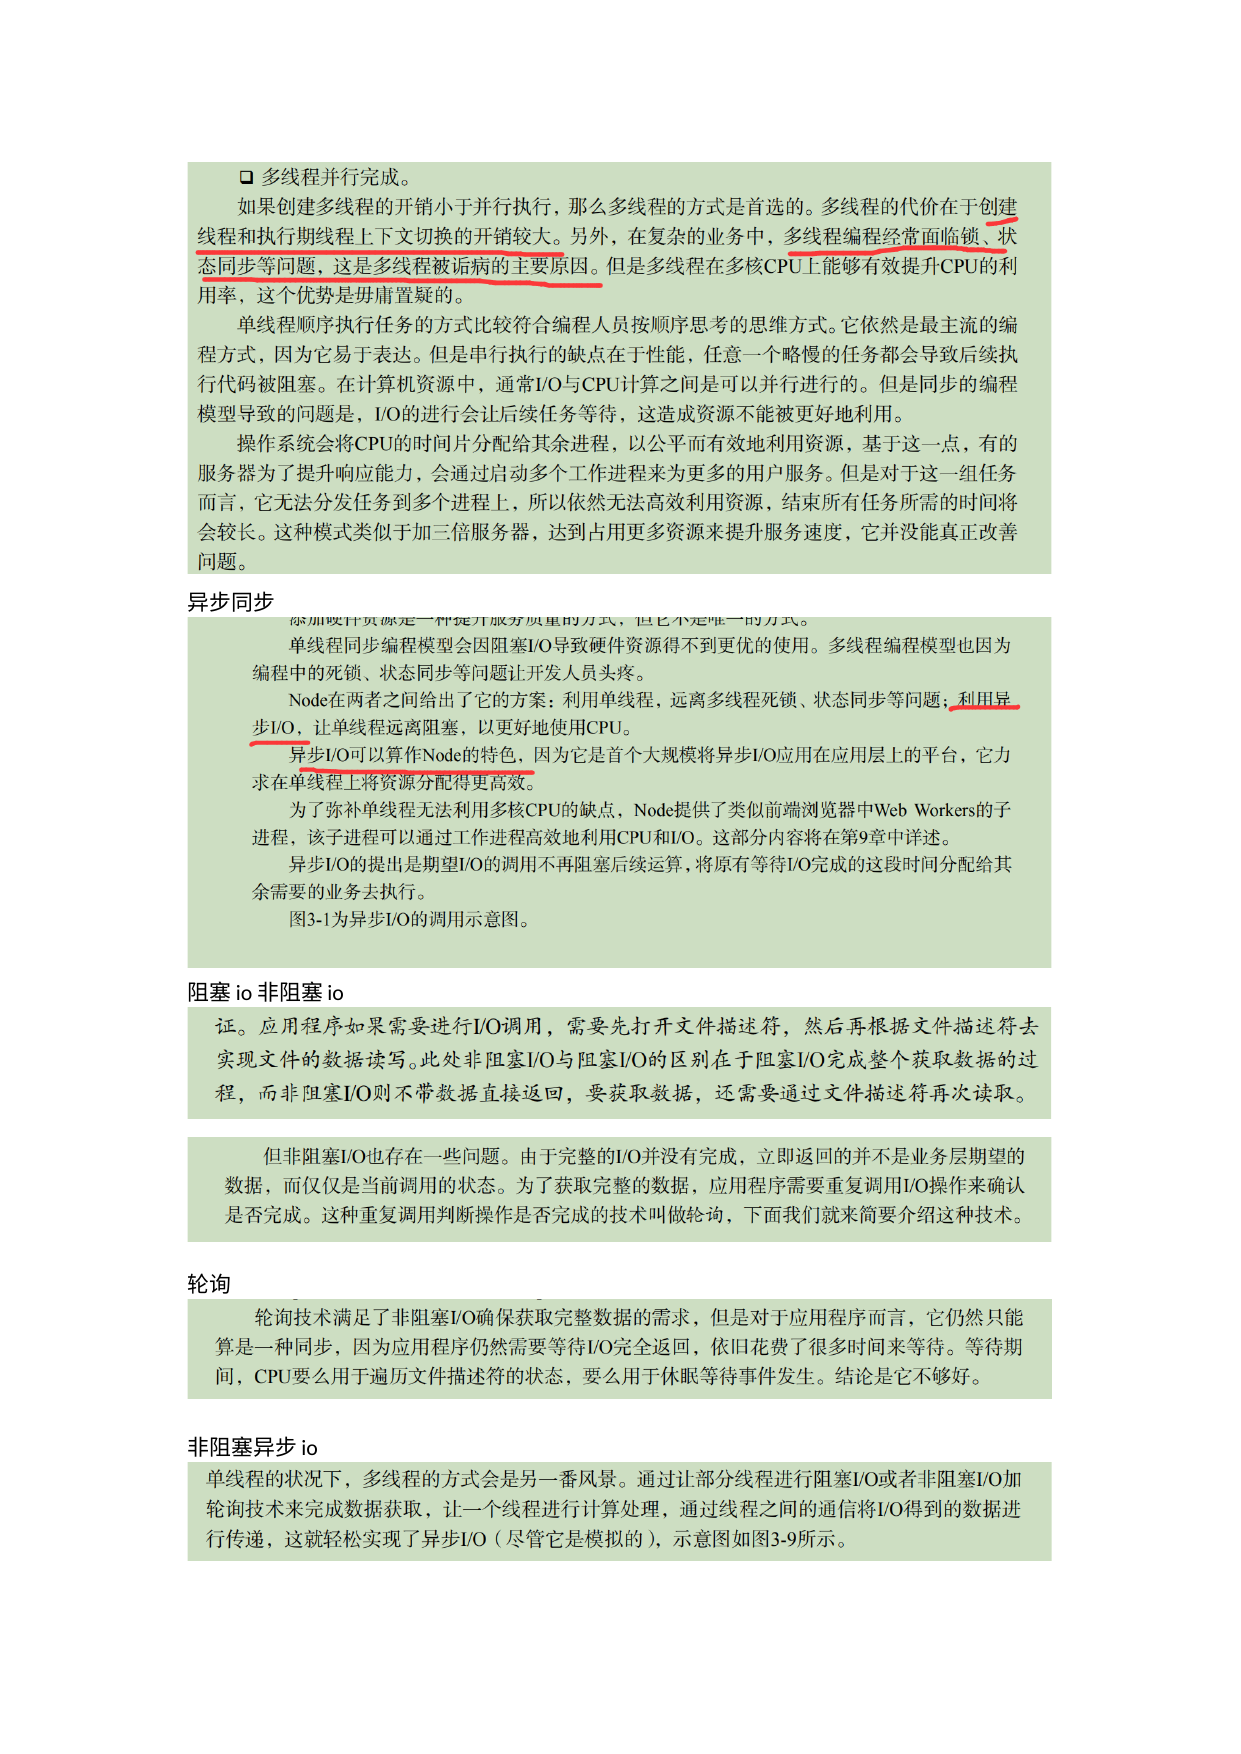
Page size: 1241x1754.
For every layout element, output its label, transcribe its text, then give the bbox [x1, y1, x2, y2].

text 非阻塞异步io [187, 1429, 1053, 1462]
text 轮询 [187, 1267, 1053, 1299]
picture [187, 1462, 1052, 1561]
picture [187, 1007, 1052, 1119]
picture [187, 1137, 1052, 1242]
picture [187, 1299, 1052, 1399]
picture [187, 162, 1052, 574]
picture [187, 617, 1052, 968]
text 阻塞io 非阻塞io [187, 974, 1053, 1007]
text 异步同步 [187, 584, 1053, 617]
